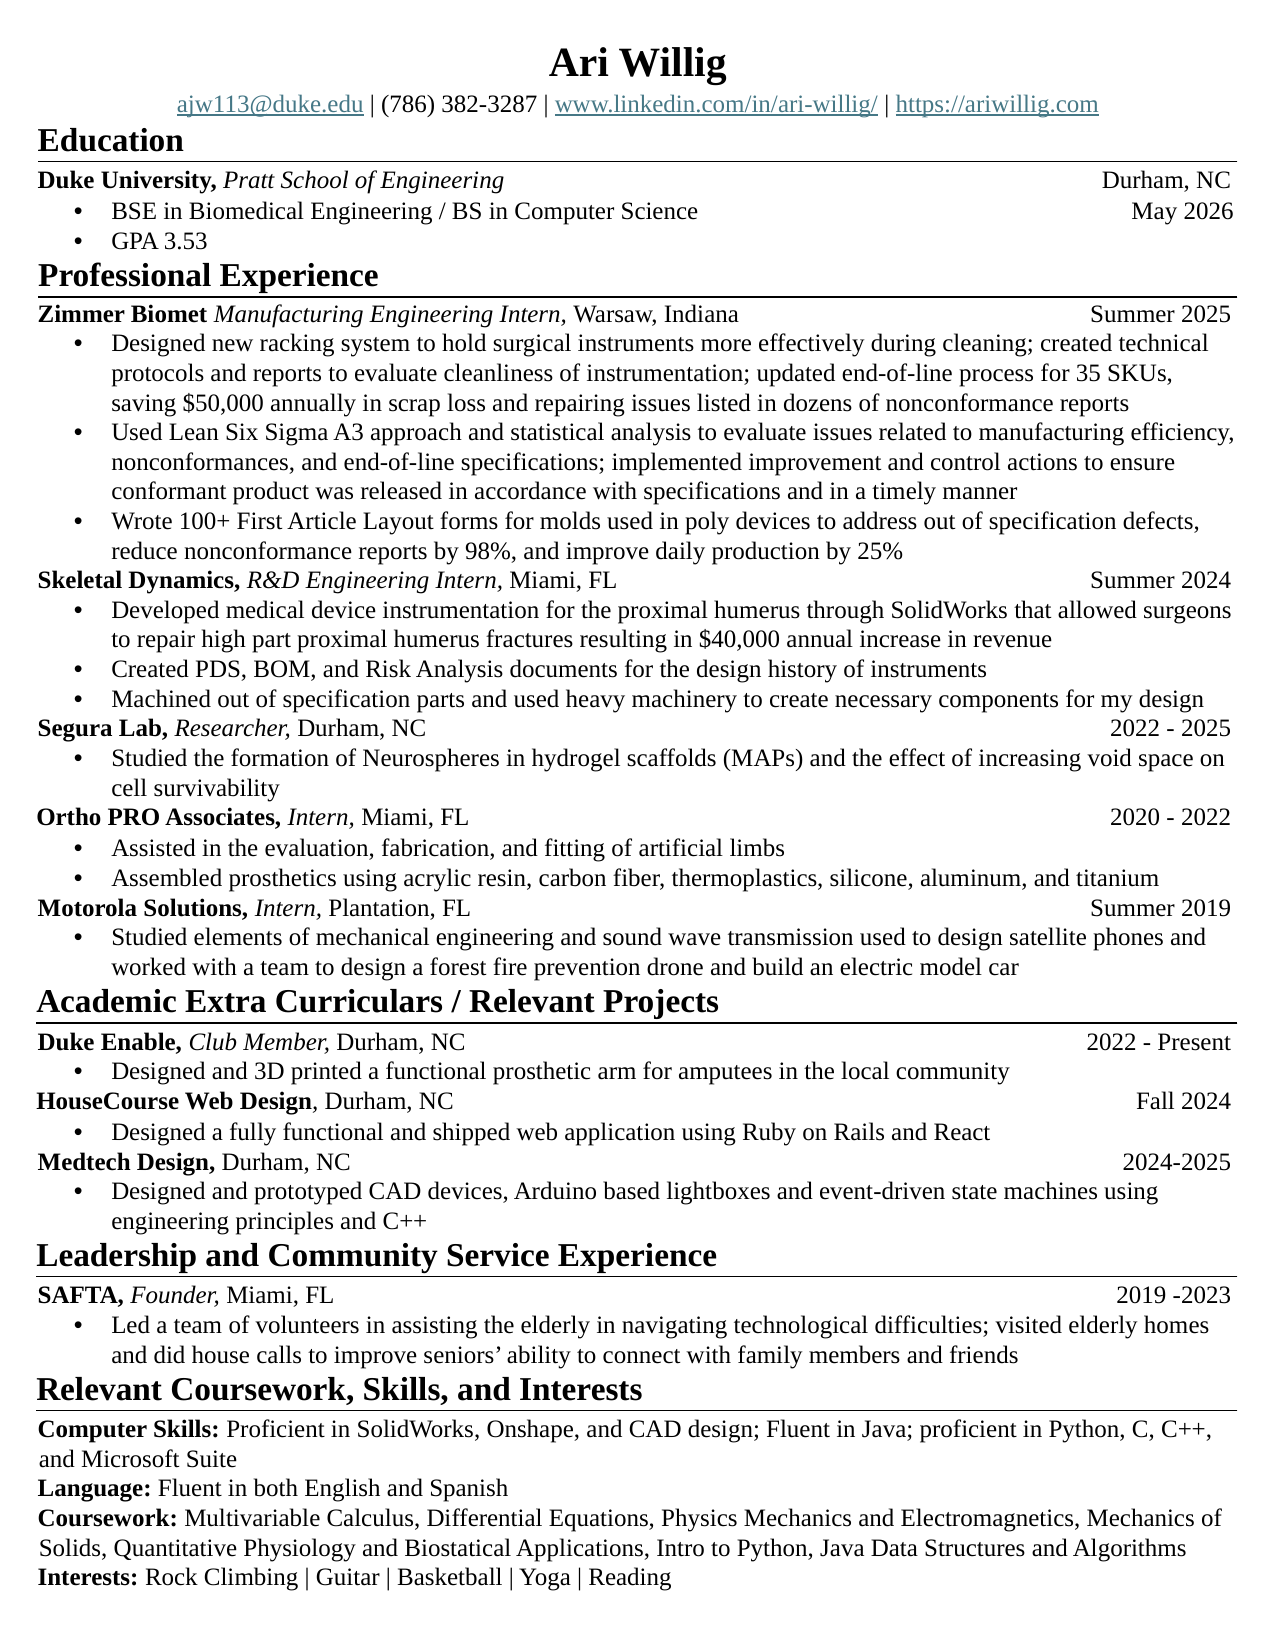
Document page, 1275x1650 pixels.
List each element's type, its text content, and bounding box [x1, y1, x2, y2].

list Assembled prosthetics using acrylic resin, carbon fiber, thermoplastics, silicone, aluminum, and titanium [73, 863, 1237, 892]
list Created PDS, BOM, and Risk Analysis documents for the design history of instruments [73, 654, 1237, 683]
list Led a team of volunteers in assisting the elderly in navigating technological difficulties; visited elderly homes and did house calls to improve seniors’ ability to connect with family members and friends [73, 1310, 1237, 1368]
subtitle Education [37, 120, 1237, 162]
subtitle Relevant Coursework, Skills, and Interests [36, 1369, 1237, 1410]
list Wrote 100+ First Article Layout forms for molds used in poly devices to address out of specification defects, reduce nonconformance reports by 98%, and improve daily production by 25% [73, 506, 1237, 564]
subtitle Leadership and Community Service Experience [36, 1236, 1237, 1276]
text Medtech Design, Durham, NC 2024-2025 [37, 1147, 1237, 1175]
text Zimmer Biomet Manufacturing Engineering Intern, Warsaw, Indiana Summer 2025 [37, 299, 1237, 327]
list BSE in Biomedical Engineering / BS in Computer Science May 2026 [73, 196, 1237, 225]
text Ari Willig [38, 37, 1237, 85]
text Computer Skills: Proficient in SolidWorks, Onshape, and CAD design; Fluent in Java; proficient in Python, C, C++, and Microsoft Suite [37, 1414, 1237, 1473]
text Ortho PRO Associates, Intern, Miami, FL 2020 - 2022 [36, 802, 1237, 831]
list Designed and 3D printed a functional prosthetic arm for amputees in the local community [73, 1056, 1237, 1085]
list Used Lean Six Sigma A3 approach and statistical analysis to evaluate issues related to manufacturing efficiency, nonconformances, and end-of-line specifications; implemented improvement and control actions to ensure conformant product was released in accordance with specifications and in a timely manner [73, 417, 1237, 505]
text Coursework: Multivariable Calculus, Differential Equations, Physics Mechanics and Electromagnetics, Mechanics of Solids, Quantitative Physiology and Biostatical Applications, Intro to Python, Java Data Structures and Algorithms [37, 1503, 1237, 1561]
text HouseCourse Web Design, Durham, NC Fall 2024 [36, 1086, 1237, 1115]
text Language: Fluent in both English and Spanish [37, 1473, 1237, 1502]
text Duke Enable, Club Member, Durham, NC 2022 - Present [37, 1027, 1237, 1055]
list Machined out of specification parts and used heavy machinery to create necessary components for my design [73, 684, 1237, 713]
text ajw113@duke.edu | (786) 382-3287 | www.linkedin.com/in/ari-willig/ | https://ariwillig.com [38, 89, 1237, 118]
subtitle Academic Extra Curriculars / Relevant Projects [36, 982, 1237, 1022]
text SAFTA, Founder, Miami, FL 2019 -2023 [37, 1281, 1237, 1309]
list Designed new racking system to hold surgical instruments more effectively during cleaning; created technical protocols and reports to evaluate cleanliness of instrumentation; updated end-of-line process for 35 SKUs, saving $50,000 annually in scrap loss and repairing issues listed in dozens of nonconformance reports [73, 328, 1237, 416]
list Developed medical device instrumentation for the proximal humerus through SolidWorks that allowed surgeons to repair high part proximal humerus fractures resulting in $40,000 annual increase in revenue [73, 595, 1237, 653]
list Designed a fully functional and shipped web application using Ruby on Rails and React [73, 1117, 1237, 1146]
text Motorola Solutions, Intern, Plantation, FL Summer 2019 [37, 893, 1237, 922]
text Professional Experience [38, 256, 1237, 296]
text Interests: Rock Climbing | Guitar | Basketball | Yoga | Reading [37, 1562, 1237, 1591]
list Studied the formation of Neurospheres in hydrogel scaffolds (MAPs) and the effect of increasing void space on cell survivability [73, 743, 1237, 802]
text Duke University, Pratt School of Engineering Durham, NC [37, 165, 1237, 194]
text Segura Lab, Researcher, Durham, NC 2022 - 2025 [37, 713, 1237, 742]
list Studied elements of mechanical engineering and sound wave transmission used to design satellite phones and worked with a team to design a forest fire prevention drone and build an electric model car [73, 922, 1237, 981]
list Assisted in the evaluation, fabrication, and fitting of artificial limbs [73, 833, 1237, 862]
list Designed and prototyped CAD devices, Arduino based lightboxes and event-driven state machines using engineering principles and C++ [73, 1176, 1237, 1235]
list GPA 3.53 [73, 226, 1237, 255]
text Skeletal Dynamics, R&D Engineering Intern, Miami, FL Summer 2024 [37, 565, 1237, 594]
